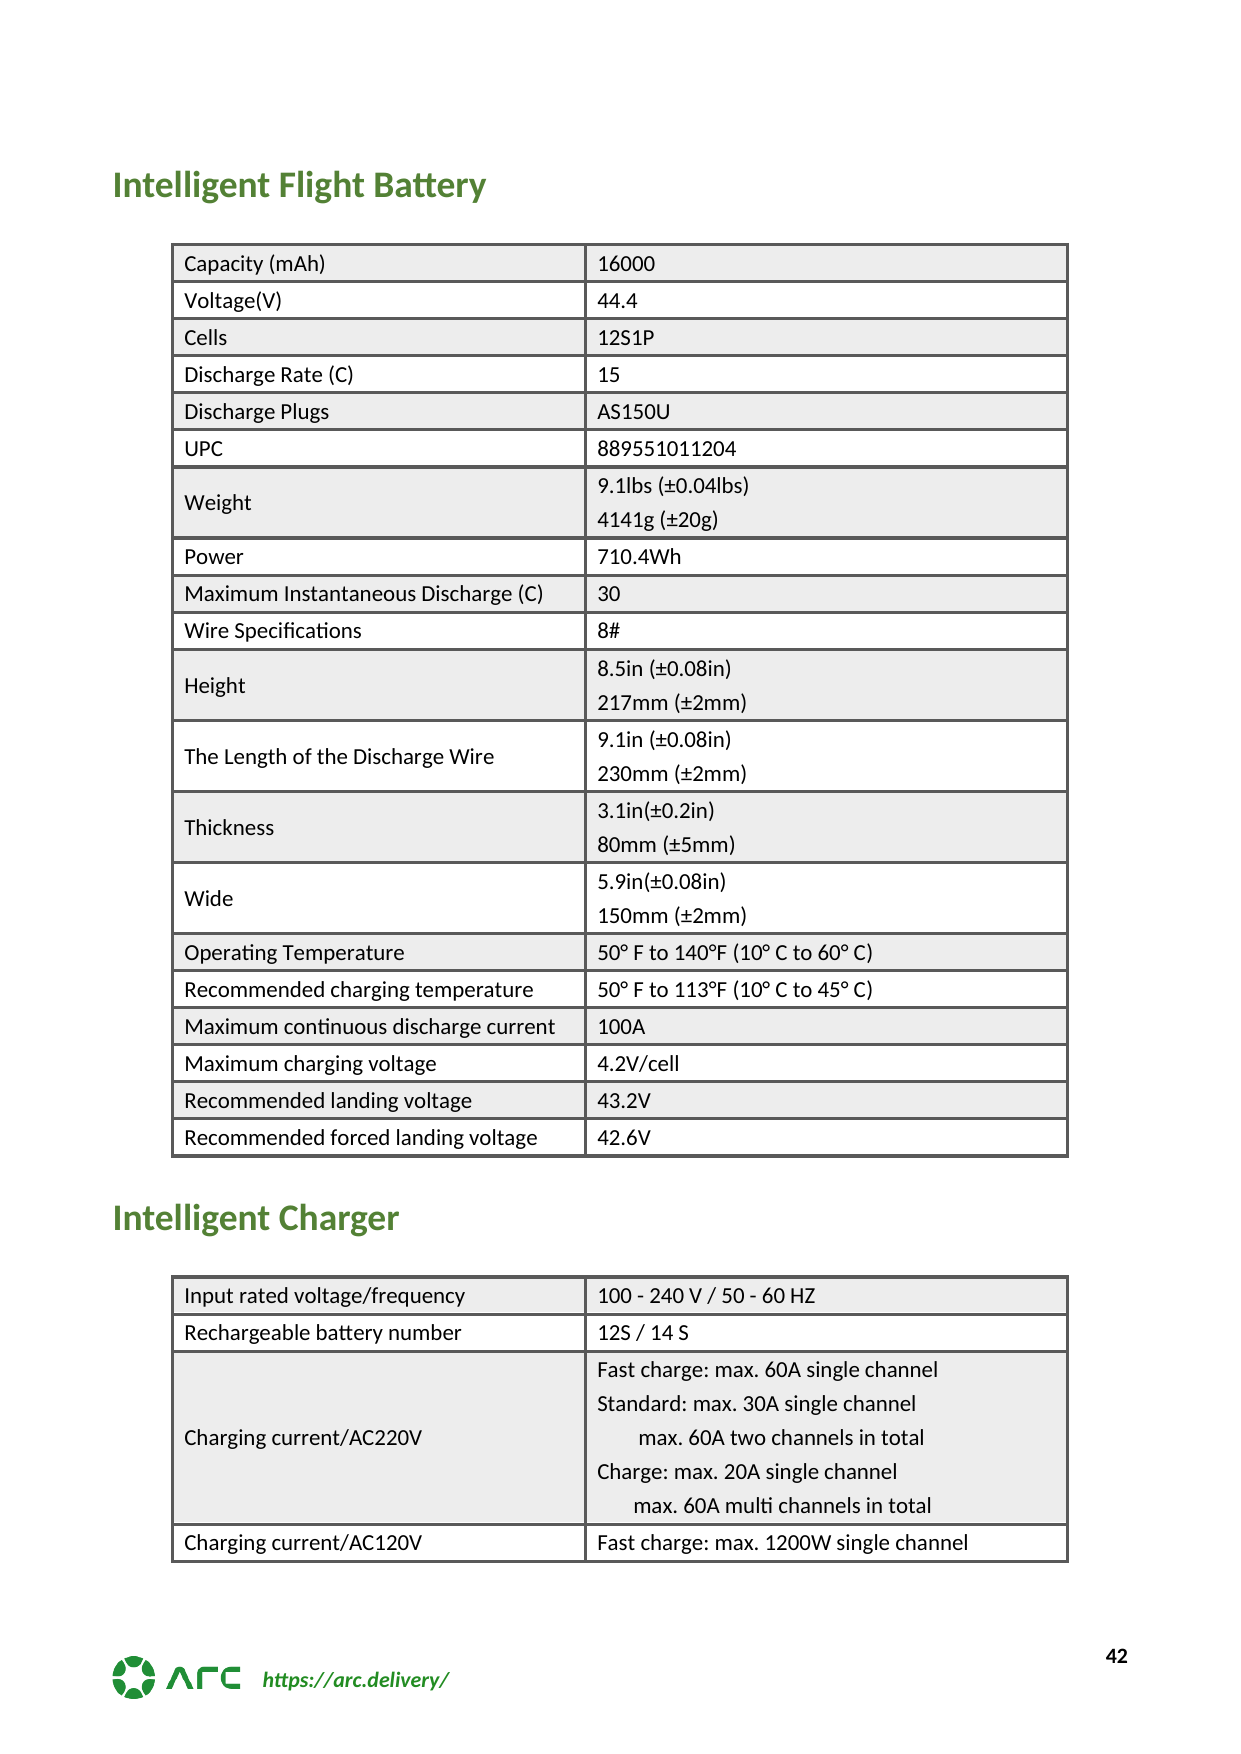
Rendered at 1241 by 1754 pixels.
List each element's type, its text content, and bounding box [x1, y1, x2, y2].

table_cell 50° F to 140°F (10° C to 60° C) [587, 935, 1066, 969]
table_cell Maximum continuous discharge current [174, 1009, 584, 1043]
table_cell AS150U [587, 394, 1066, 428]
table_cell Discharge Plugs [174, 394, 584, 428]
table_cell 3.1in(±0.2in) 80mm (±5mm) [587, 793, 1066, 861]
table_cell 12S / 14 S [587, 1316, 1066, 1349]
table_cell Height [174, 651, 584, 719]
table_cell Fast charge: max. 60A single channel Standard: max. 30A single channel max. 60A two channels in total Charge: max. 20A single channel max. 60A multi channels in total [587, 1353, 1066, 1522]
table_cell Maximum Instantaneous Discharge (C) [174, 577, 584, 611]
table_cell Thickness [174, 793, 584, 861]
table_cell 42.6V [587, 1120, 1066, 1154]
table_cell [587, 1526, 1066, 1559]
table_cell 889551011204 [587, 431, 1066, 465]
table_cell Recommended charging temperature [174, 972, 584, 1006]
table_cell Wide [174, 864, 584, 932]
text Intelligent Charger [112, 1182, 1128, 1250]
table_cell The Length of the Discharge Wire [174, 722, 584, 790]
table_cell 43.2V [587, 1083, 1066, 1117]
table_cell Recommended landing voltage [174, 1083, 584, 1117]
table_cell 9.1lbs (±0.04lbs) 4141g (±20g) [587, 469, 1066, 536]
table_cell 9.1in (±0.08in) 230mm (±2mm) [587, 722, 1066, 790]
table_cell Operating Temperature [174, 935, 584, 969]
table_cell Maximum charging voltage [174, 1046, 584, 1080]
table_cell 50° F to 113°F (10° C to 45° C) [587, 972, 1066, 1006]
table_cell Voltage(V) [174, 283, 584, 317]
picture [112, 1656, 241, 1699]
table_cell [174, 1526, 584, 1559]
table_cell 8.5in (±0.08in) 217mm (±2mm) [587, 651, 1066, 719]
table_cell 710.4Wh [587, 540, 1066, 573]
table_cell Discharge Rate (C) [174, 357, 584, 391]
table_cell Wire Specifications [174, 614, 584, 648]
table_cell 4.2V/cell [587, 1046, 1066, 1080]
table_cell 44.4 [587, 283, 1066, 317]
table_cell 5.9in(±0.08in) 150mm (±2mm) [587, 864, 1066, 932]
table_cell 30 [587, 577, 1066, 611]
table_cell 8# [587, 614, 1066, 648]
table_cell 12S1P [587, 320, 1066, 354]
table_cell UPC [174, 431, 584, 465]
table_cell Weight [174, 469, 584, 536]
table_cell Cells [174, 320, 584, 354]
table_cell Power [174, 540, 584, 573]
table_cell 100A [587, 1009, 1066, 1043]
table_cell Charging current/AC220V [174, 1353, 584, 1522]
table_header Input rated voltage/frequency [174, 1279, 584, 1312]
text Intelligent Flight Battery [112, 150, 1128, 218]
table_cell 15 [587, 357, 1066, 391]
table_cell Rechargeable battery number [174, 1316, 584, 1349]
table_header 100 - 240 V / 50 - 60 HZ [587, 1279, 1066, 1312]
table_header Capacity (mAh) [174, 246, 584, 280]
table_header 16000 [587, 246, 1066, 280]
table_cell Recommended forced landing voltage [174, 1120, 584, 1154]
